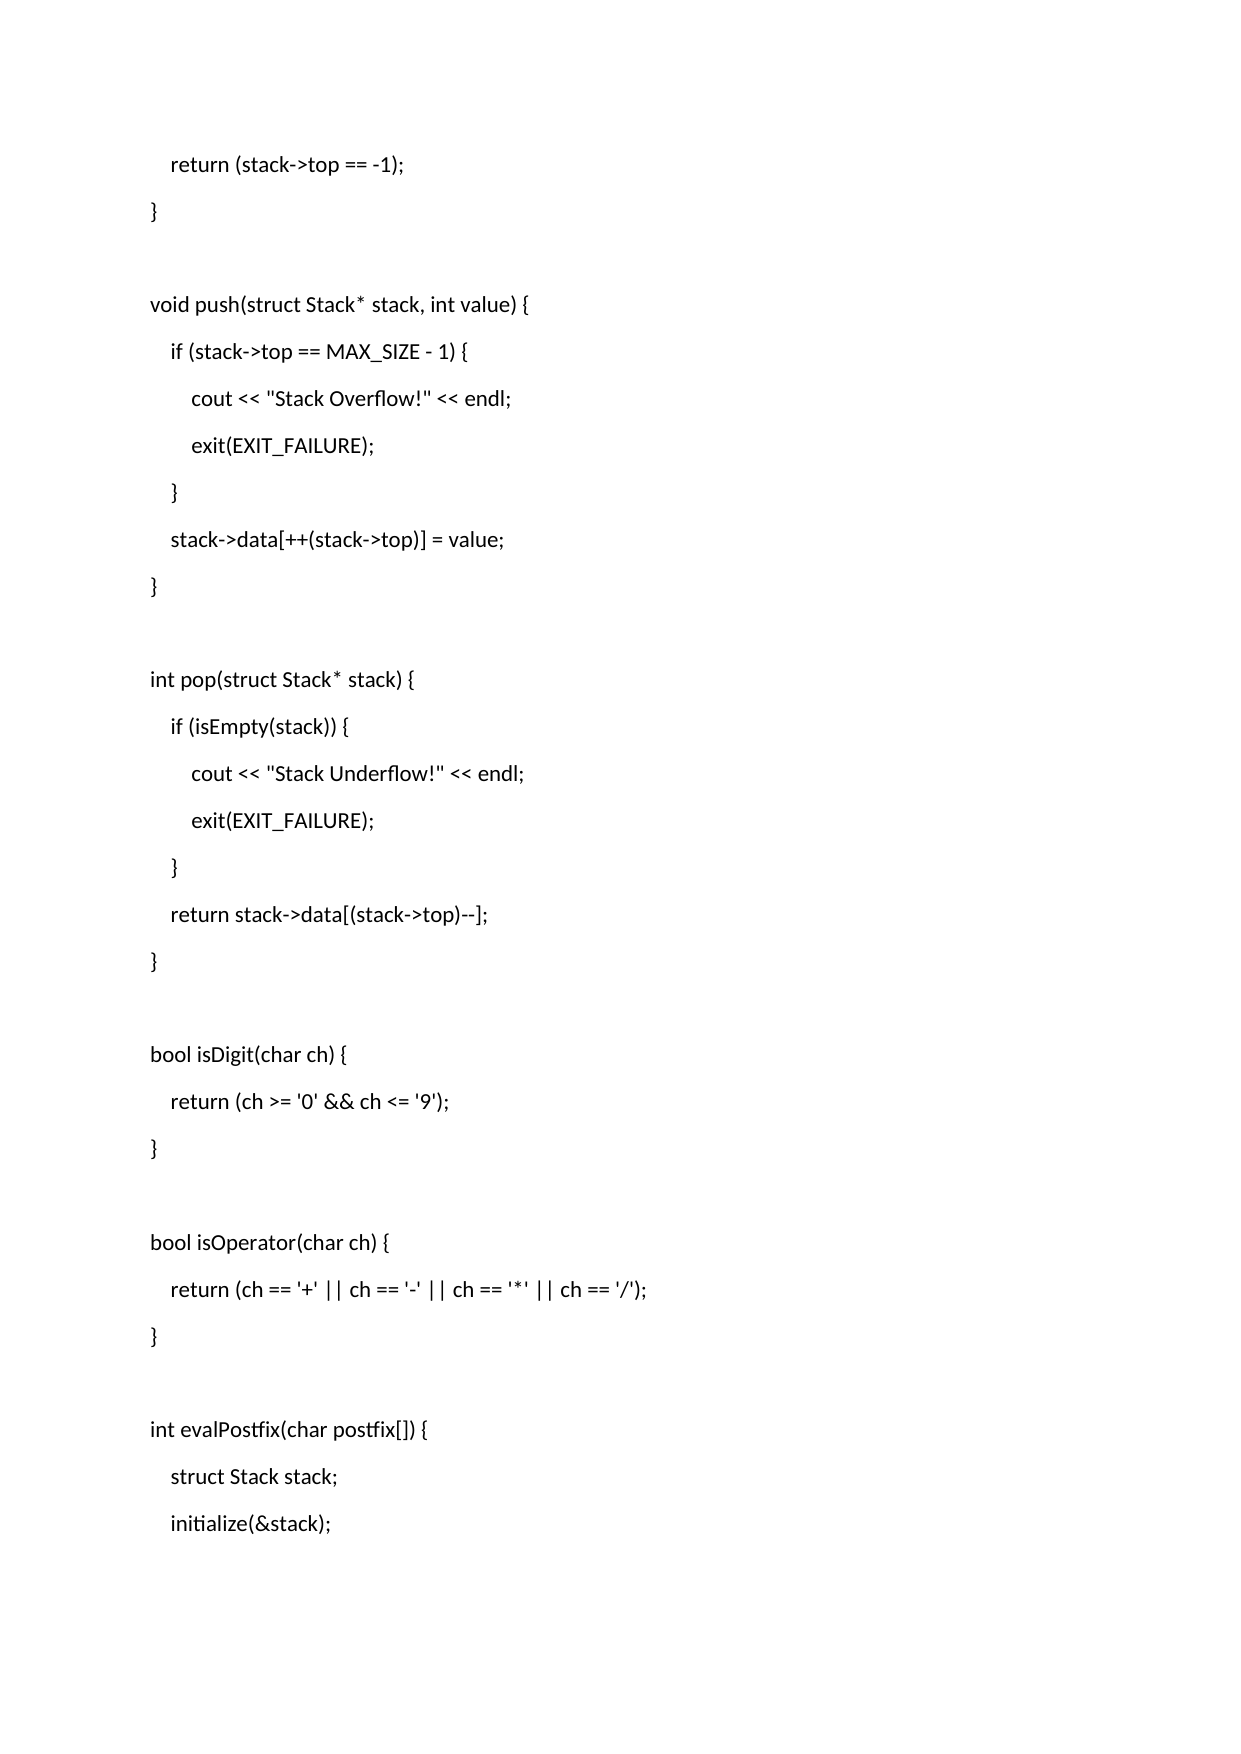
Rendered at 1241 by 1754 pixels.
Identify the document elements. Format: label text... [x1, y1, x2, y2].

text } [150, 853, 1090, 881]
text } [150, 197, 1090, 225]
text int evalPostfix(char postfix[]) { [150, 1416, 1090, 1444]
text return (stack->top == -1); [150, 150, 1090, 178]
text return stack->data[(stack->top)--]; [150, 900, 1090, 928]
text exit(EXIT_FAILURE); [150, 431, 1090, 459]
text void push(struct Stack* stack, int value) { [150, 291, 1090, 319]
text if (stack->top == MAX_SIZE - 1) { [150, 337, 1090, 366]
text initialize(&stack); [150, 1509, 1090, 1537]
text cout << "Stack Overflow!" << endl; [150, 384, 1090, 412]
text } [150, 1322, 1090, 1350]
text } [150, 1134, 1090, 1162]
text } [150, 478, 1090, 506]
text } [150, 572, 1090, 600]
text struct Stack stack; [150, 1462, 1090, 1491]
text cout << "Stack Underflow!" << endl; [150, 759, 1090, 787]
text bool isOperator(char ch) { [150, 1228, 1090, 1256]
text return (ch == '+' || ch == '-' || ch == '*' || ch == '/'); [150, 1275, 1090, 1303]
text exit(EXIT_FAILURE); [150, 806, 1090, 834]
text return (ch >= '0' && ch <= '9'); [150, 1087, 1090, 1116]
text stack->data[++(stack->top)] = value; [150, 525, 1090, 553]
text } [150, 947, 1090, 975]
text int pop(struct Stack* stack) { [150, 666, 1090, 694]
text if (isEmpty(stack)) { [150, 712, 1090, 741]
text bool isDigit(char ch) { [150, 1041, 1090, 1069]
